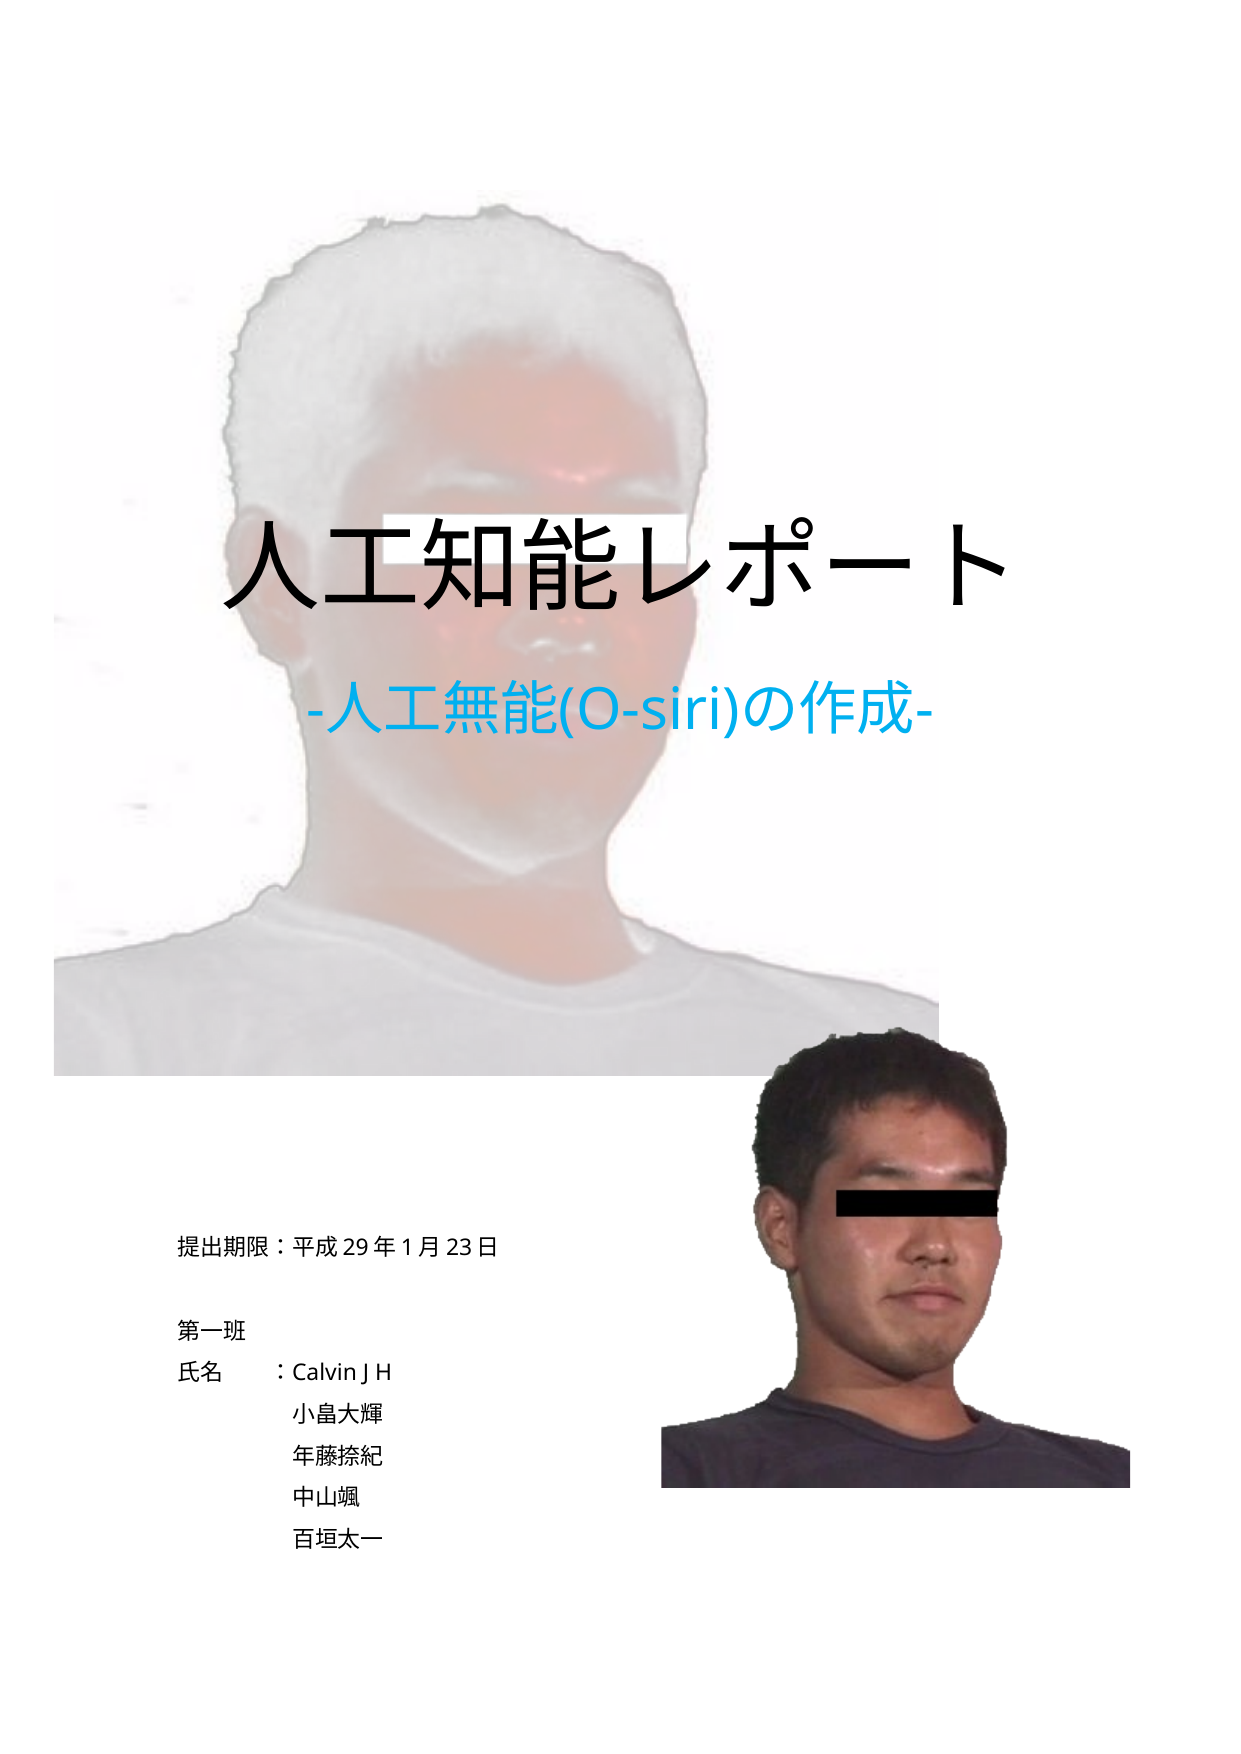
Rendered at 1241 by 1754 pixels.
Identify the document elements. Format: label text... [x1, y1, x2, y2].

text -人工無能(O-siri)の作成- [177, 642, 1063, 767]
text 提出期限：平成29年1月23日 [177, 1225, 661, 1267]
text 小畠大輝 [177, 1392, 661, 1433]
picture [53, 190, 1131, 1488]
text 氏名 ：Calvin J H [177, 1350, 661, 1392]
text 人工知能レポート [177, 475, 1063, 642]
text 百垣太一 [177, 1517, 1063, 1558]
text 中山颯 [177, 1475, 1063, 1517]
text 年藤捺紀 [177, 1433, 661, 1475]
text 第一班 [177, 1308, 661, 1350]
